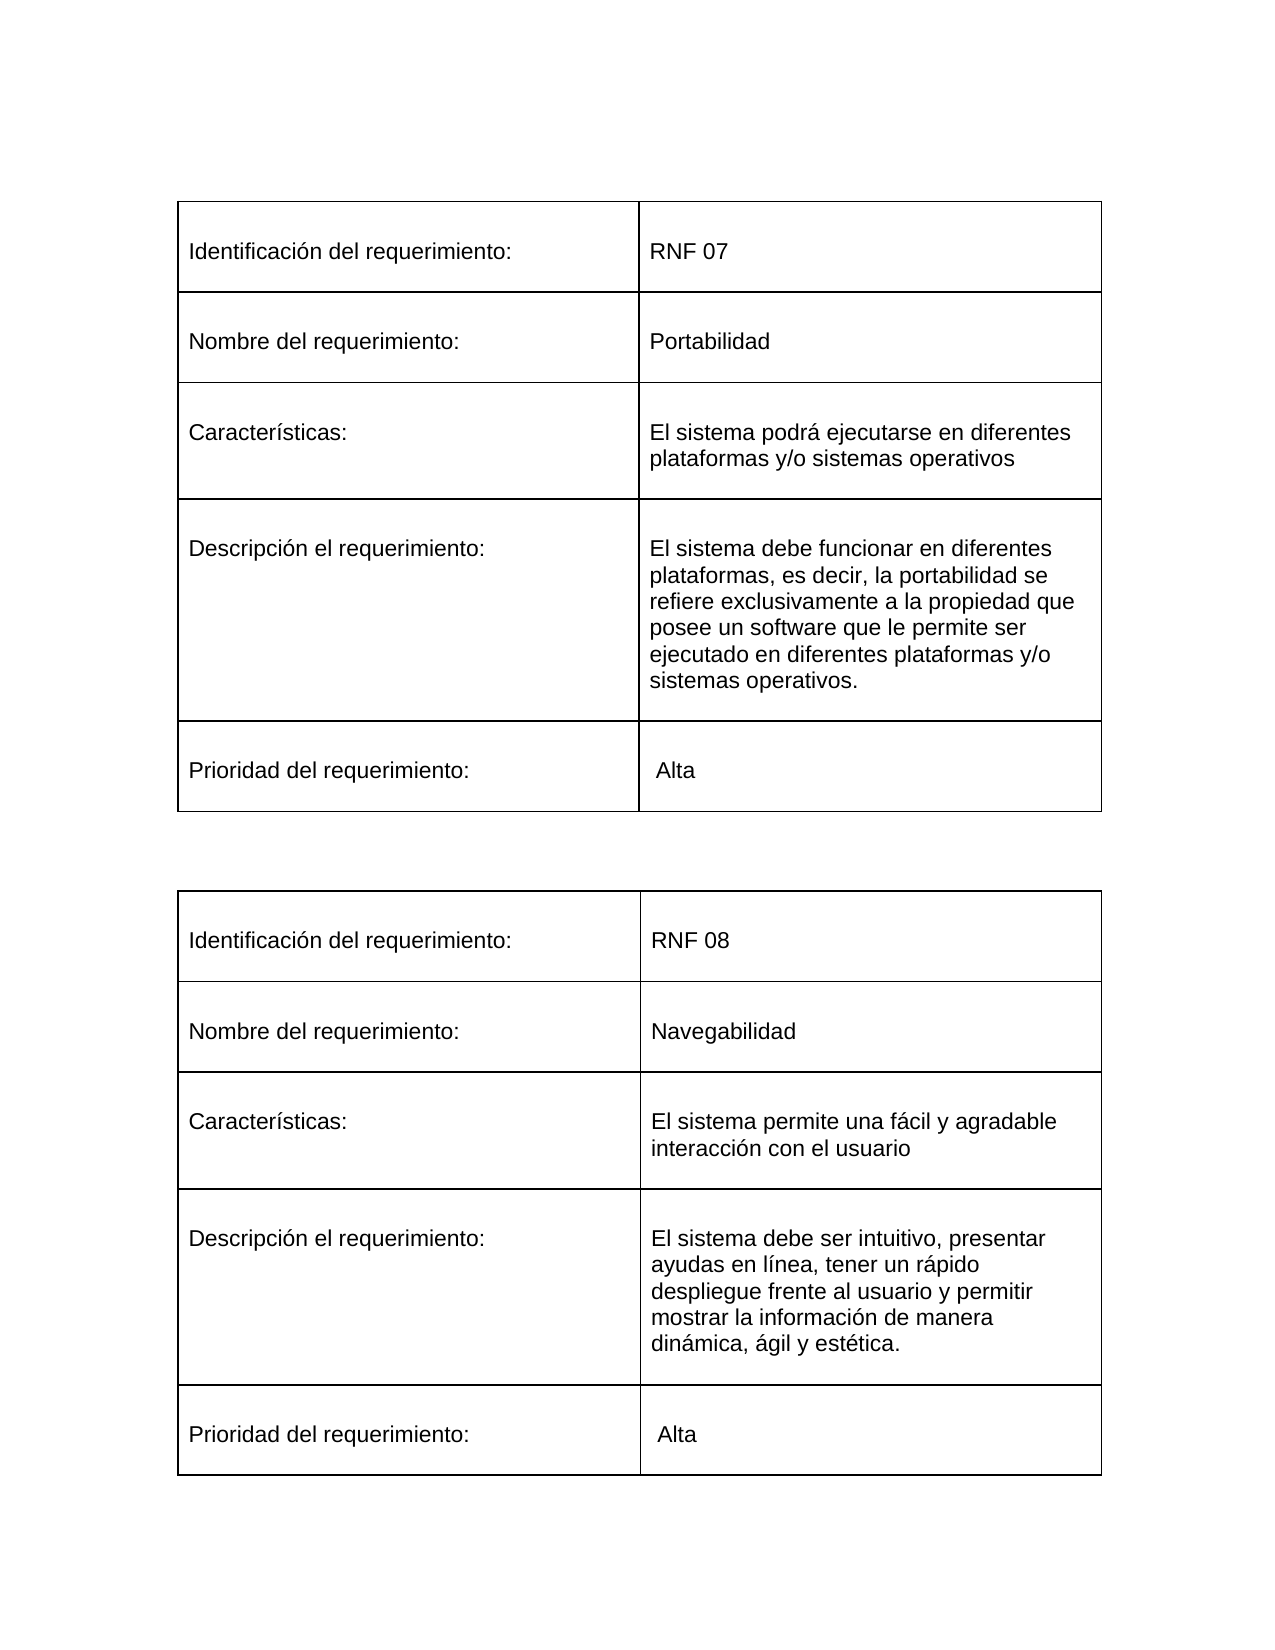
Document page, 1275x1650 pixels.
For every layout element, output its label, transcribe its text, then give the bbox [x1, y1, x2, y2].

table_cell Alta [640, 722, 1101, 811]
table_cell Prioridad del requerimiento: [179, 1386, 640, 1474]
table_header RNF 08 [641, 892, 1101, 981]
table_header RNF 07 [640, 202, 1101, 291]
table_cell Nombre del requerimiento: [179, 982, 640, 1071]
table_cell Descripción el requerimiento: [179, 500, 638, 720]
table_header Identificación del requerimiento: [179, 202, 638, 291]
table_cell El sistema debe funcionar en diferentes plataformas, es decir, la portabilidad se refiere exclusivamente a la propiedad que posee un software que le permite ser ejecutado en diferentes plataformas y/o sistemas operativos. [640, 500, 1101, 720]
table_cell El sistema podrá ejecutarse en diferentes plataformas y/o sistemas operativos [640, 383, 1101, 498]
table_cell Características: [179, 1073, 640, 1188]
table_cell Navegabilidad [641, 982, 1101, 1071]
table_cell Descripción el requerimiento: [179, 1190, 640, 1384]
table_cell El sistema debe ser intuitivo, presentar ayudas en línea, tener un rápido despliegue frente al usuario y permitir mostrar la información de manera dinámica, ágil y estética. [641, 1190, 1101, 1384]
table_cell Nombre del requerimiento: [179, 293, 638, 381]
table_cell Características: [179, 383, 638, 498]
table_cell Portabilidad [640, 293, 1101, 381]
table_header Identificación del requerimiento: [179, 892, 640, 981]
table_cell Prioridad del requerimiento: [179, 722, 638, 811]
table_cell Alta [641, 1386, 1101, 1474]
table_cell El sistema permite una fácil y agradable interacción con el usuario [641, 1073, 1101, 1188]
